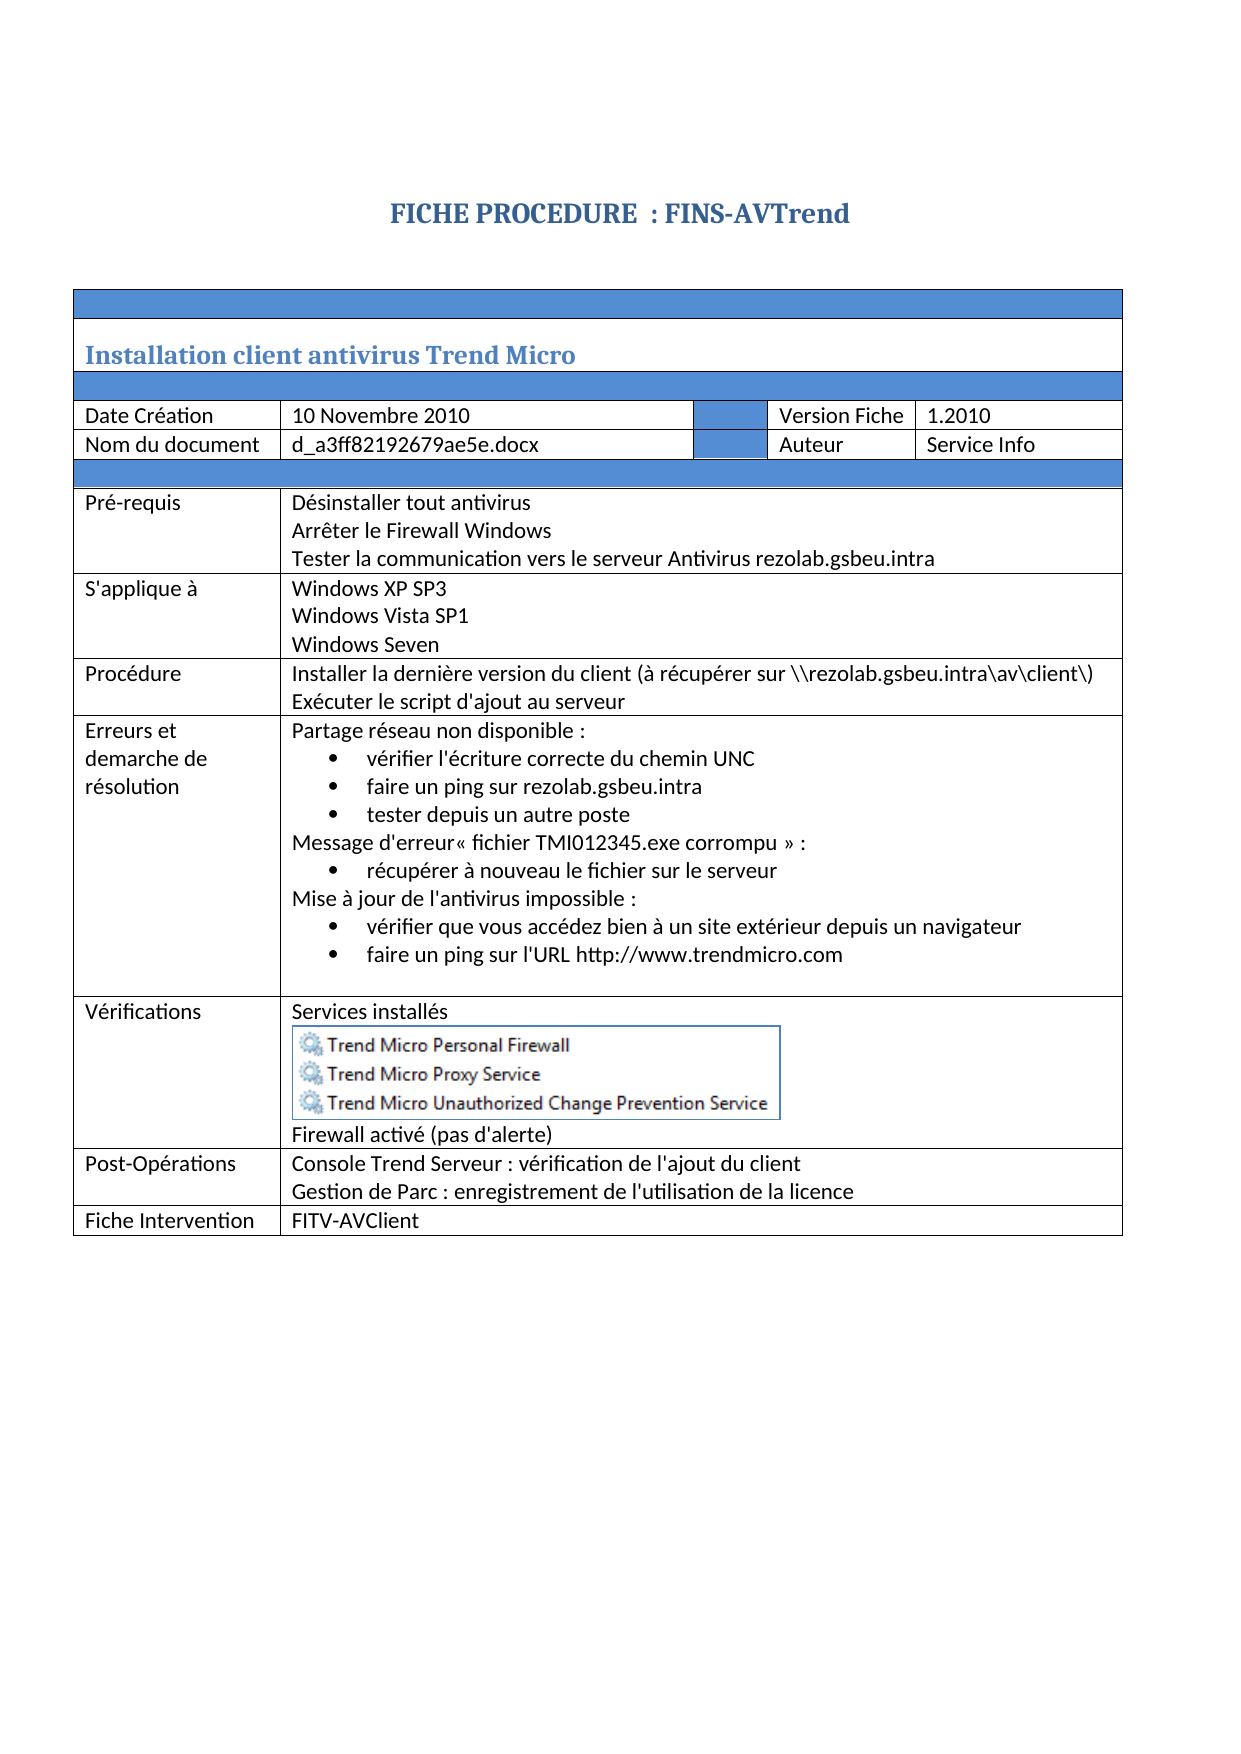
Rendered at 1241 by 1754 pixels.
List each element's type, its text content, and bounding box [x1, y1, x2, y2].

table_cell Windows XP SP3 Windows Vista SP1 Windows Seven [281, 574, 1122, 658]
table_cell [74, 372, 1122, 400]
table_cell 10 Novembre 2010 [281, 401, 693, 429]
table_cell Installer la dernière version du client (à récupérer sur \\rezolab.gsbeu.intra\av\client\) Exécuter le script d'ajout au serveur [281, 659, 1122, 715]
table_cell FICHE PROCEDURE-AVTrendClient.docx [281, 430, 693, 458]
table_cell Pré-requis [74, 489, 280, 573]
subtitle FICHE PROCEDURE : FINS-AVTrend [148, 198, 1093, 231]
table_cell [694, 401, 767, 429]
table_cell Procédure [74, 659, 280, 715]
table_cell Installation client antivirus Trend Micro [74, 319, 1122, 371]
table_cell 1.2010 [916, 401, 1122, 429]
table_cell [74, 460, 1122, 487]
table_header [74, 290, 1122, 318]
table_cell Vérifications [74, 997, 280, 1148]
table_cell Désinstaller tout antivirus Arrêter le Firewall Windows Tester la communication vers le serveur Antivirus rezolab.gsbeu.intra [281, 489, 1122, 573]
table_cell Console Trend Serveur : vérification de l'ajout du client Gestion de Parc : enregistrement de l'utilisation de la licence [281, 1149, 1122, 1205]
table_cell Auteur [768, 430, 915, 458]
table_cell Post-Opérations [74, 1149, 280, 1205]
picture [293, 1027, 779, 1119]
table_cell Nom du document [74, 430, 280, 458]
table_cell Erreurs et demarche de résolution [74, 716, 280, 996]
table_cell Services installés Firewall activé (pas d'alerte) [281, 997, 1122, 1148]
table_cell [694, 430, 767, 458]
table_cell Service Info [916, 430, 1122, 458]
table_cell FITV-AVClient [281, 1206, 1122, 1234]
table_cell Fiche Intervention [74, 1206, 280, 1234]
table_cell Partage réseau non disponible : vérifier l'écriture correcte du chemin UNC faire un ping sur rezolab.gsbeu.intra tester depuis un autre poste Message d'erreur« fichier TMI012345.exe corrompu » : récupérer à nouveau le fichier sur le serveur Mise à jour de l'antivirus impossible : vérifier que vous accédez bien à un site extérieur depuis un navigateur faire un ping sur l'URL http://www.trendmicro.com [281, 716, 1122, 996]
table_cell Date Création [74, 401, 280, 429]
table_cell S'applique à [74, 574, 280, 658]
table_cell Version Fiche [768, 401, 915, 429]
